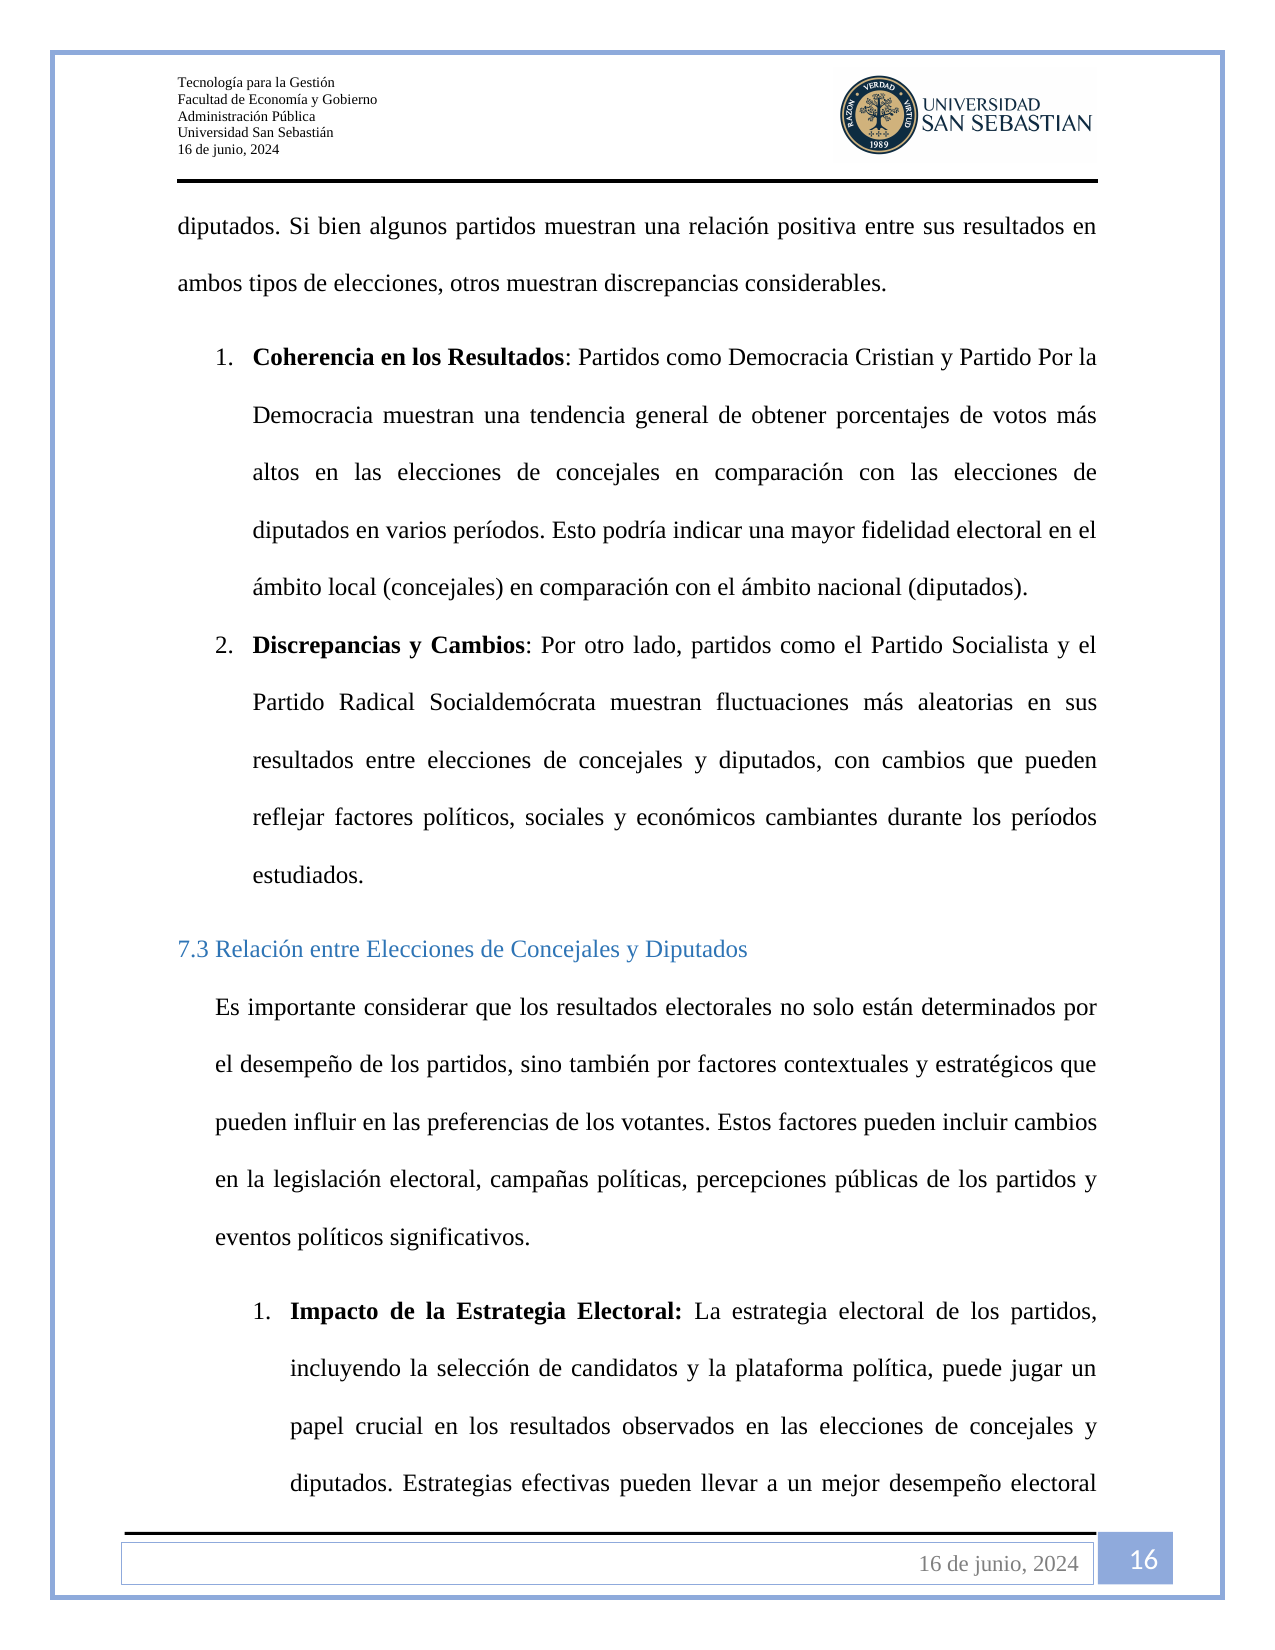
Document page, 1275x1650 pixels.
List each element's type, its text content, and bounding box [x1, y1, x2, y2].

list Discrepancias y Cambios: Por otro lado, partidos como el Partido Socialista y el Partido Radical Socialdemócrata muestran fluctuaciones más aleatorias en sus resultados entre elecciones de concejales y diputados, con cambios que pueden reflejar factores políticos, sociales y económicos cambiantes durante los períodos estudiados. [215, 630, 1098, 889]
picture [833, 67, 1098, 163]
text Es importante considerar que los resultados electorales no solo están determinados por el desempeño de los partidos, sino también por factores contextuales y estratégicos que pueden influir en las preferencias de los votantes. Estos factores pueden incluir cambios en la legislación electoral, campañas políticas, percepciones públicas de los partidos y eventos políticos significativos. [215, 992, 1098, 1250]
subtitle 7.3 Relación entre Elecciones de Concejales y Diputados [177, 934, 1098, 963]
list Coherencia en los Resultados: Partidos como Democracia Cristian y Partido Por la Democracia muestran una tendencia general de obtener porcentajes de votos más altos en las elecciones de concejales en comparación con las elecciones de diputados en varios períodos. Esto podría indicar una mayor fidelidad electoral en el ámbito local (concejales) en comparación con el ámbito nacional (diputados). [215, 342, 1098, 601]
